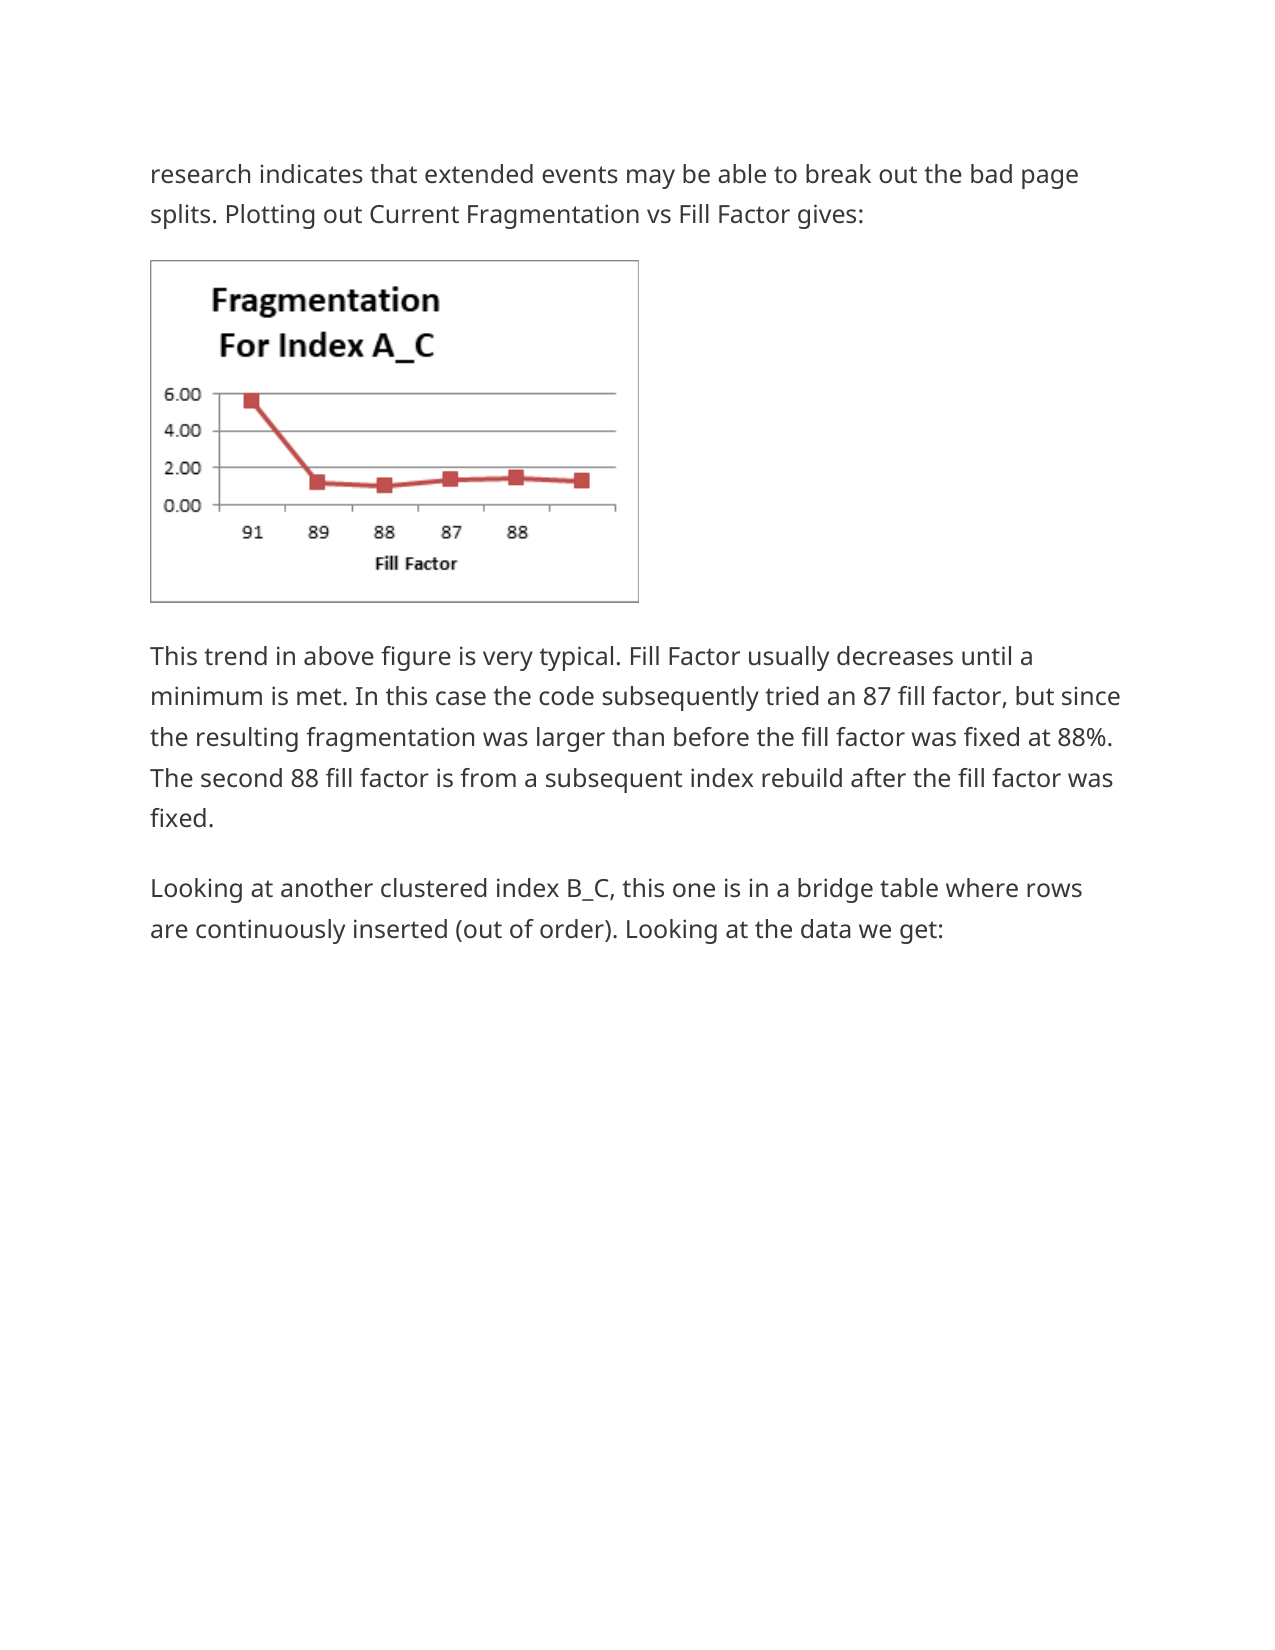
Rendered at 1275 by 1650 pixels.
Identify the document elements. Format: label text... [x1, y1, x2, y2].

text This trend in above figure is very typical. Fill Factor usually decreases until a minimum is met. In this case the code subsequently tried an 87 fill factor, but since the resulting fragmentation was larger than before the fill factor was fixed at 88%. The second 88 fill factor is from a subsequent index rebuild after the fill factor was fixed. [150, 632, 1125, 835]
picture [150, 260, 639, 603]
text Looking at another clustered index B_C, this one is in a bridge table where rows are continuously inserted (out of order). Looking at the data we get: [150, 864, 1125, 945]
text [150, 150, 1125, 231]
